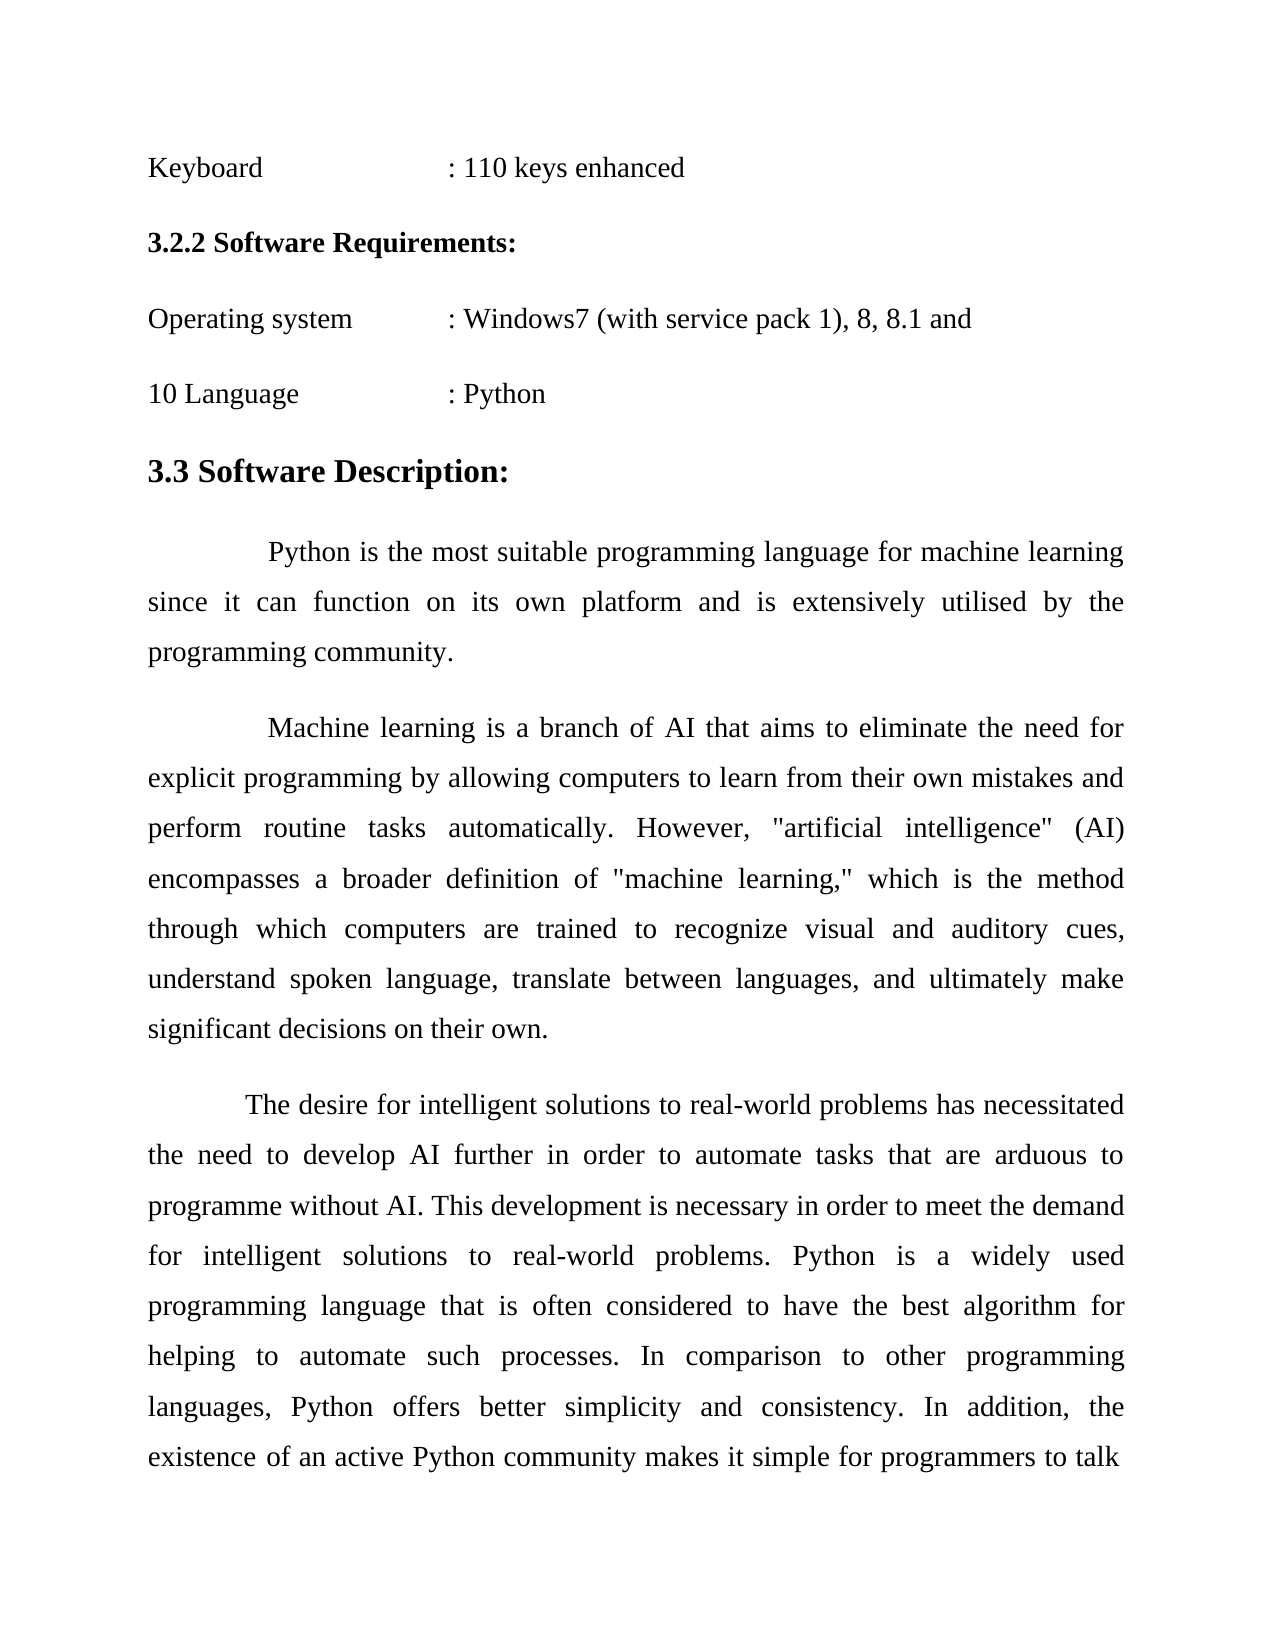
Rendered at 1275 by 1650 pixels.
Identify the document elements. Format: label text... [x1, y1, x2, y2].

text The desire for intelligent solutions to real-world problems has necessitated the need to develop AI further in order to automate tasks that are arduous to programme without AI. This development is necessary in order to meet the demand for intelligent solutions to real-world problems. Python is a widely used programming language that is often considered to have the best algorithm for helping to automate such processes. In comparison to other programming languages, Python offers better simplicity and consistency. In addition, the existence of an active Python community makes it simple for programmers to talk [148, 1087, 1125, 1473]
text Keyboard : 110 keys enhanced [148, 150, 1173, 183]
text Python is the most suitable programming language for machine learning since it can function on its own platform and is extensively utilised by the programming community. [148, 534, 1125, 668]
subtitle Software Requirements: [147, 225, 1173, 259]
subtitle Software Description: [147, 452, 1173, 490]
text Operating system : Windows7 (with service pack 1), 8, 8.1 and 10 Language : Python [148, 301, 1007, 410]
text Machine learning is a branch of AI that aims to eliminate the need for explicit programming by allowing computers to learn from their own mistakes and perform routine tasks automatically. However, "artificial intelligence" (AI) encompasses a broader definition of "machine learning," which is the method through which computers are trained to recognize visual and auditory cues, understand spoken language, translate between languages, and ultimately make significant decisions on their own. [148, 710, 1125, 1045]
